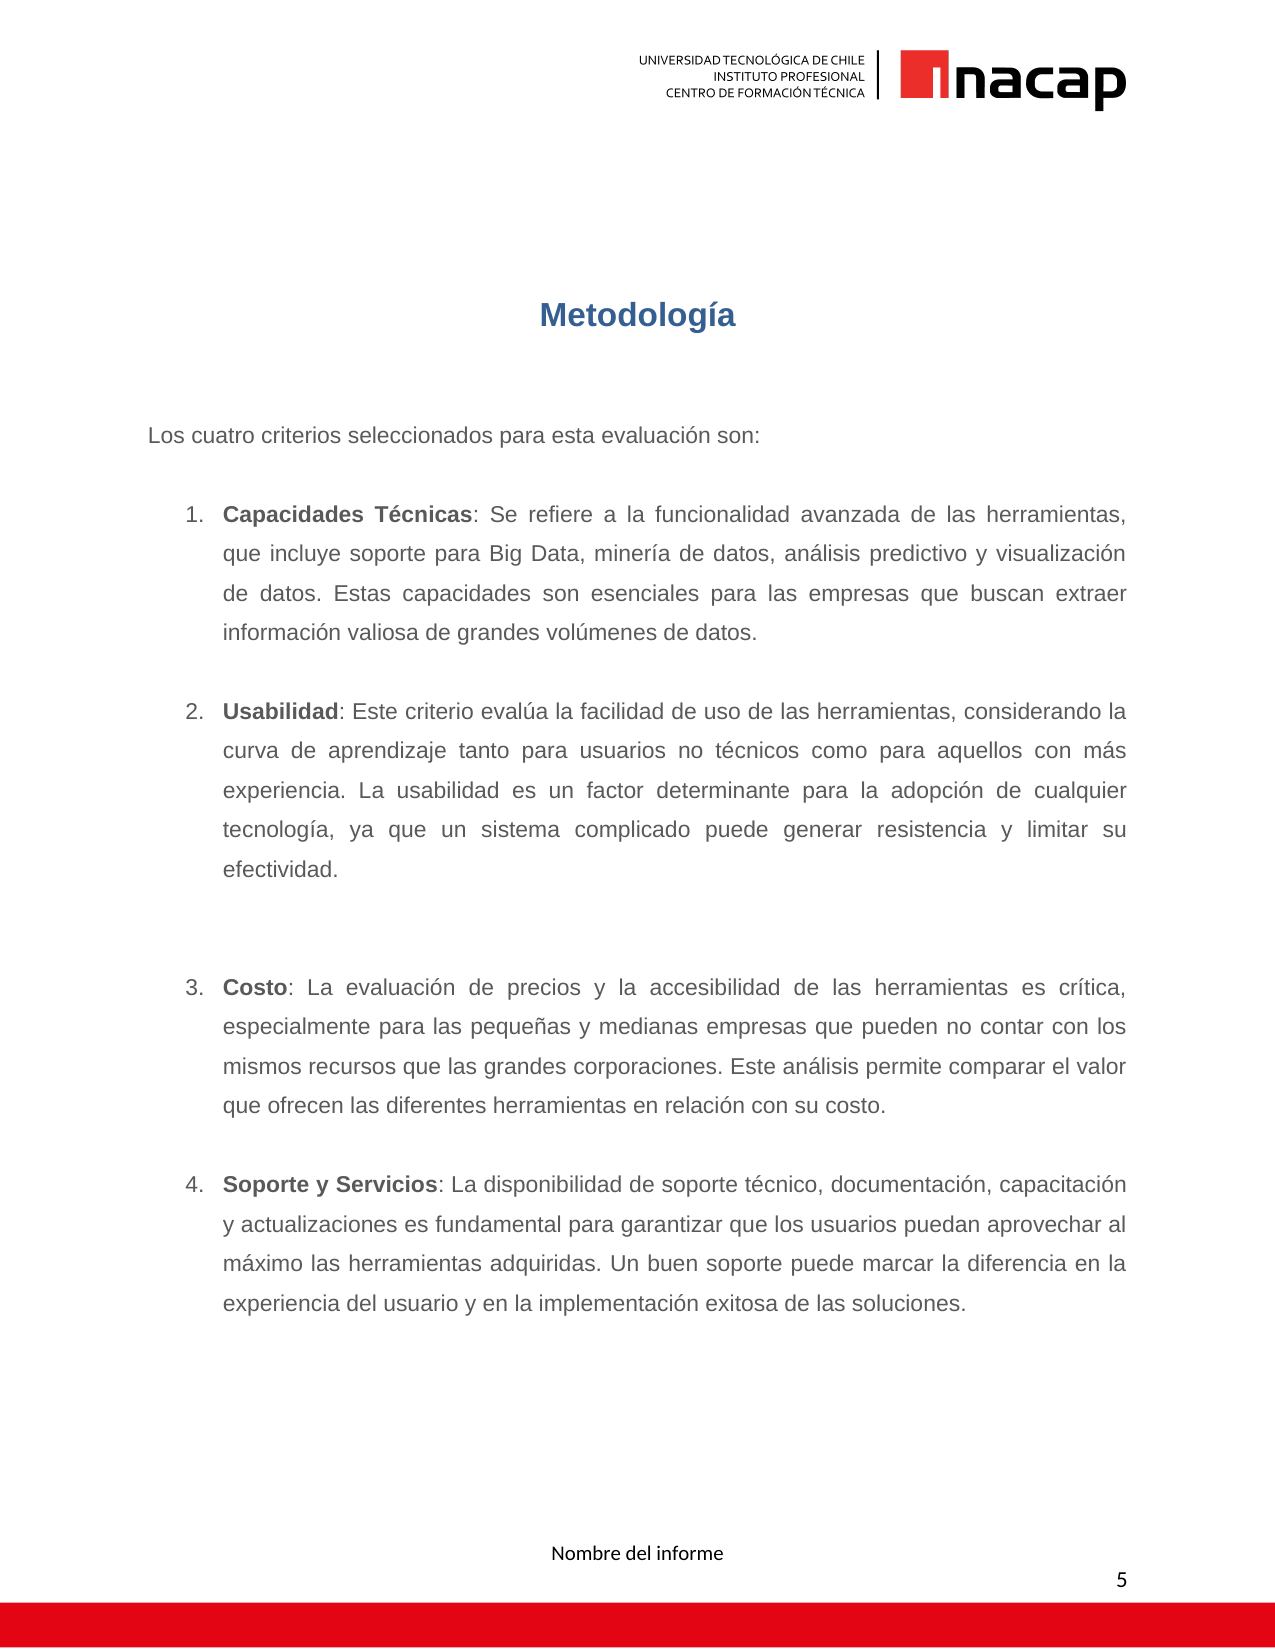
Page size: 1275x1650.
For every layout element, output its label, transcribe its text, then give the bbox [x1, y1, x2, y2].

subtitle Metodología [148, 295, 1127, 334]
text Los cuatro criterios seleccionados para esta evaluación son: [148, 422, 1127, 448]
list Usabilidad: Este criterio evalúa la facilidad de uso de las herramientas, considerando la curva de aprendizaje tanto para usuarios no técnicos como para aquellos con más experiencia. La usabilidad es un factor determinante para la adopción de cualquier tecnología, ya que un sistema complicado puede generar resistencia y limitar su efectividad. [185, 698, 1127, 882]
list Costo: La evaluación de precios y la accesibilidad de las herramientas es crítica, especialmente para las pequeñas y medianas empresas que pueden no contar con los mismos recursos que las grandes corporaciones. Este análisis permite comparar el valor que ofrecen las diferentes herramientas en relación con su costo. [185, 974, 1127, 1118]
list Capacidades Técnicas: Se refiere a la funcionalidad avanzada de las herramientas, que incluye soporte para Big Data, minería de datos, análisis predictivo y visualización de datos. Estas capacidades son esenciales para las empresas que buscan extraer información valiosa de grandes volúmenes de datos. [185, 501, 1127, 645]
list Soporte y Servicios: La disponibilidad de soporte técnico, documentación, capacitación y actualizaciones es fundamental para garantizar que los usuarios puedan aprovechar al máximo las herramientas adquiridas. Un buen soporte puede marcar la diferencia en la experiencia del usuario y en la implementación exitosa de las soluciones. [185, 1171, 1127, 1316]
picture [636, 46, 1128, 112]
